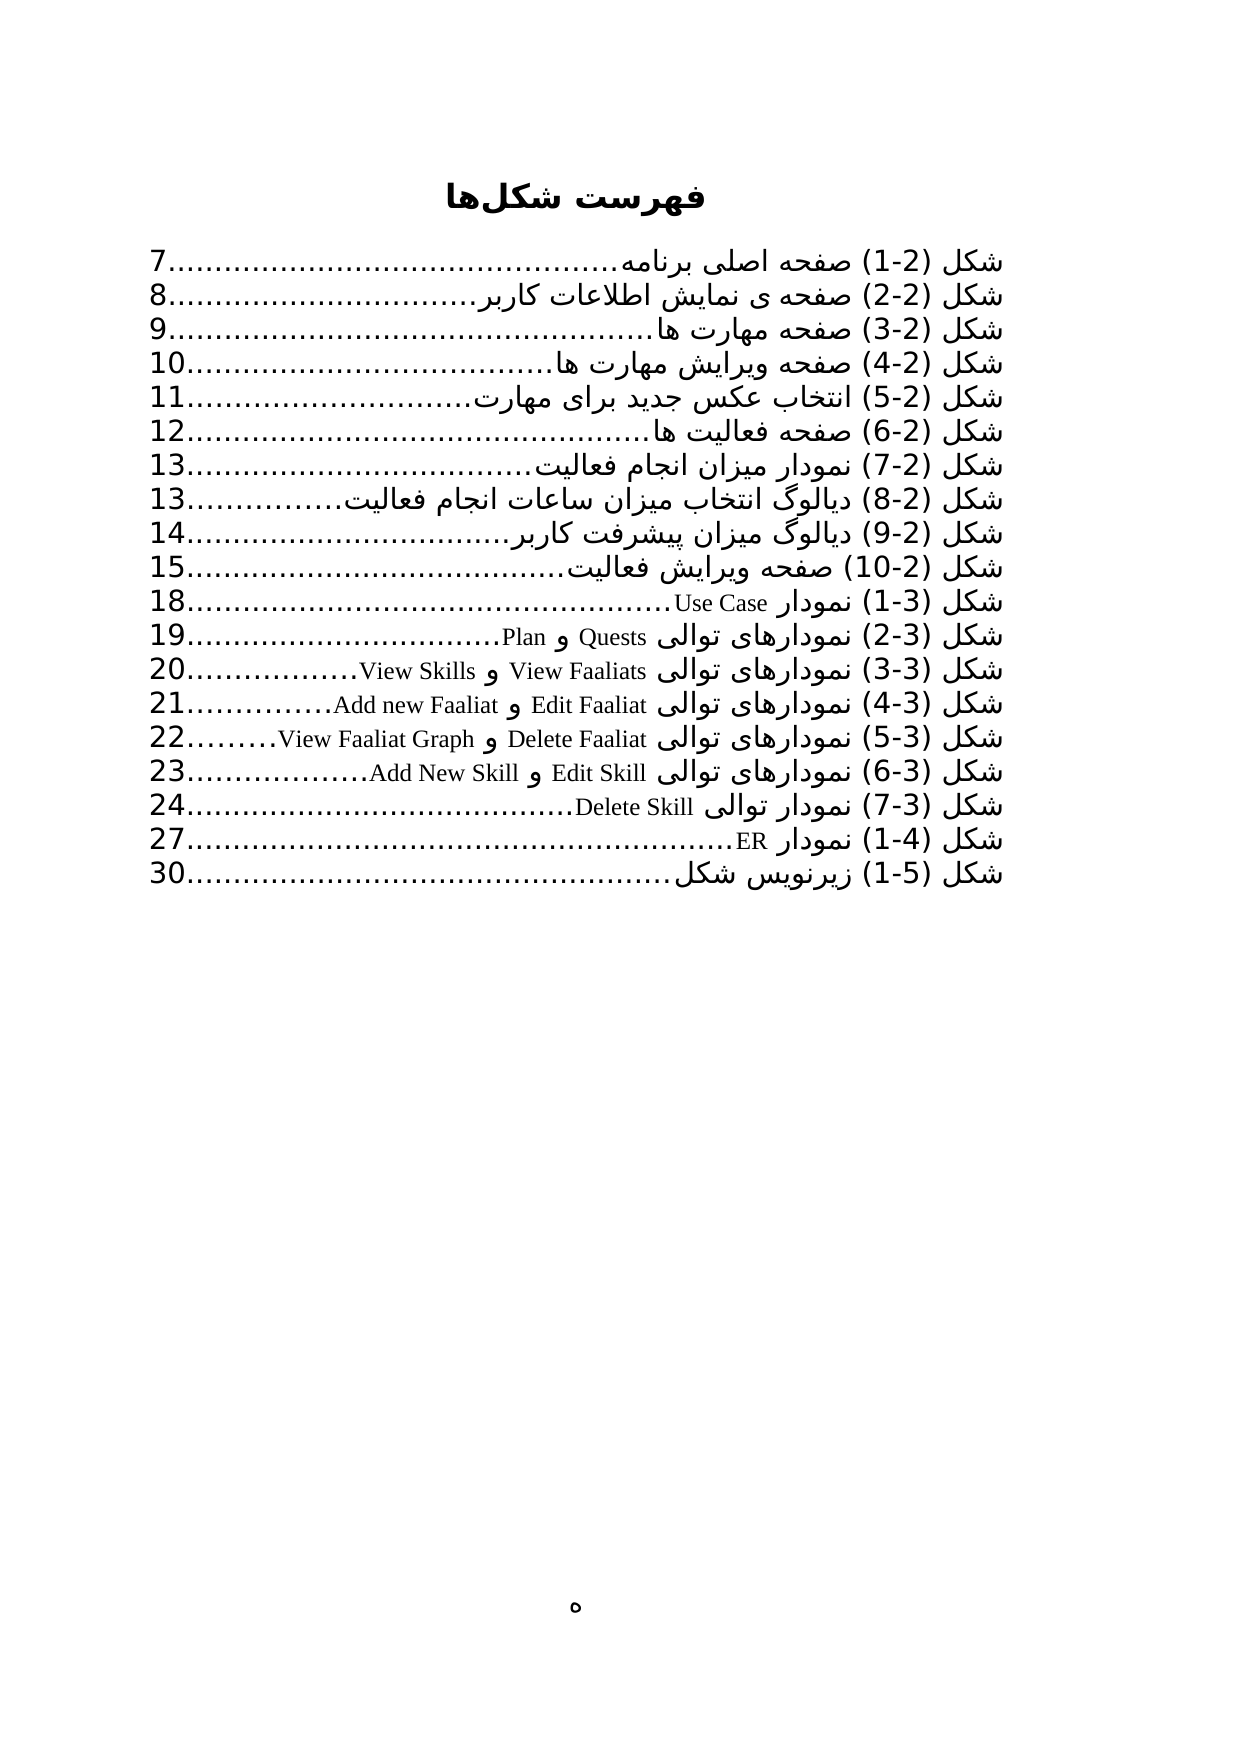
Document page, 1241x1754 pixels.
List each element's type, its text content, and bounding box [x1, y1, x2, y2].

text شکل (2-2) صفحه ی نمایش اطلاعات کاربر 8 [148, 279, 1004, 313]
text شکل (2-1) صفحه اصلی برنامه 7 [148, 245, 1004, 279]
text شکل (2-10) صفحه ویرایش فعالیت 15 [148, 550, 1004, 584]
text شکل (2-5) انتخاب عکس جدید برای مهارت 11 [148, 381, 1004, 414]
text شکل (2-6) صفحه فعالیت ها 12 [148, 414, 1004, 448]
text شکل (3-2) نمودارهای توالی Quests و Plan 19 [148, 618, 1004, 652]
text شکل (2-9) دیالوگ میزان پیشرفت کاربر 14 [148, 516, 1004, 550]
text شکل (3-1) نمودار Use Case 18 [148, 584, 1004, 618]
text شکل (3-4) نمودارهای توالی Edit Faaliat و Add new Faaliat 21 [148, 686, 1004, 720]
text شکل (5-1) زيرنويس شکل 30 [148, 856, 1004, 890]
text شکل (2-3) صفحه مهارت ها 9 [148, 313, 1004, 347]
text شکل (2-7) نمودار میزان انجام فعالیت 13 [148, 448, 1004, 482]
text شکل (2-8) دیالوگ انتخاب میزان ساعات انجام فعالیت 13 [148, 482, 1004, 516]
text شکل (3-5) نمودارهای توالی Delete Faaliat و View Faaliat Graph 22 [148, 720, 1004, 754]
text شکل (3-3) نمودارهای توالی View Faaliats و View Skills 20 [148, 652, 1004, 686]
text فهرست شکل‌ها [148, 177, 1004, 216]
text شکل (3-7) نمودار توالی Delete Skill 24 [148, 788, 1004, 822]
text شکل (3-6) نمودارهای توالی Edit Skill و Add New Skill 23 [148, 754, 1004, 788]
text شکل (4-1) نمودار ER 27 [148, 822, 1004, 856]
text شکل (2-4) صفحه ویرایش مهارت ها 10 [148, 347, 1004, 381]
